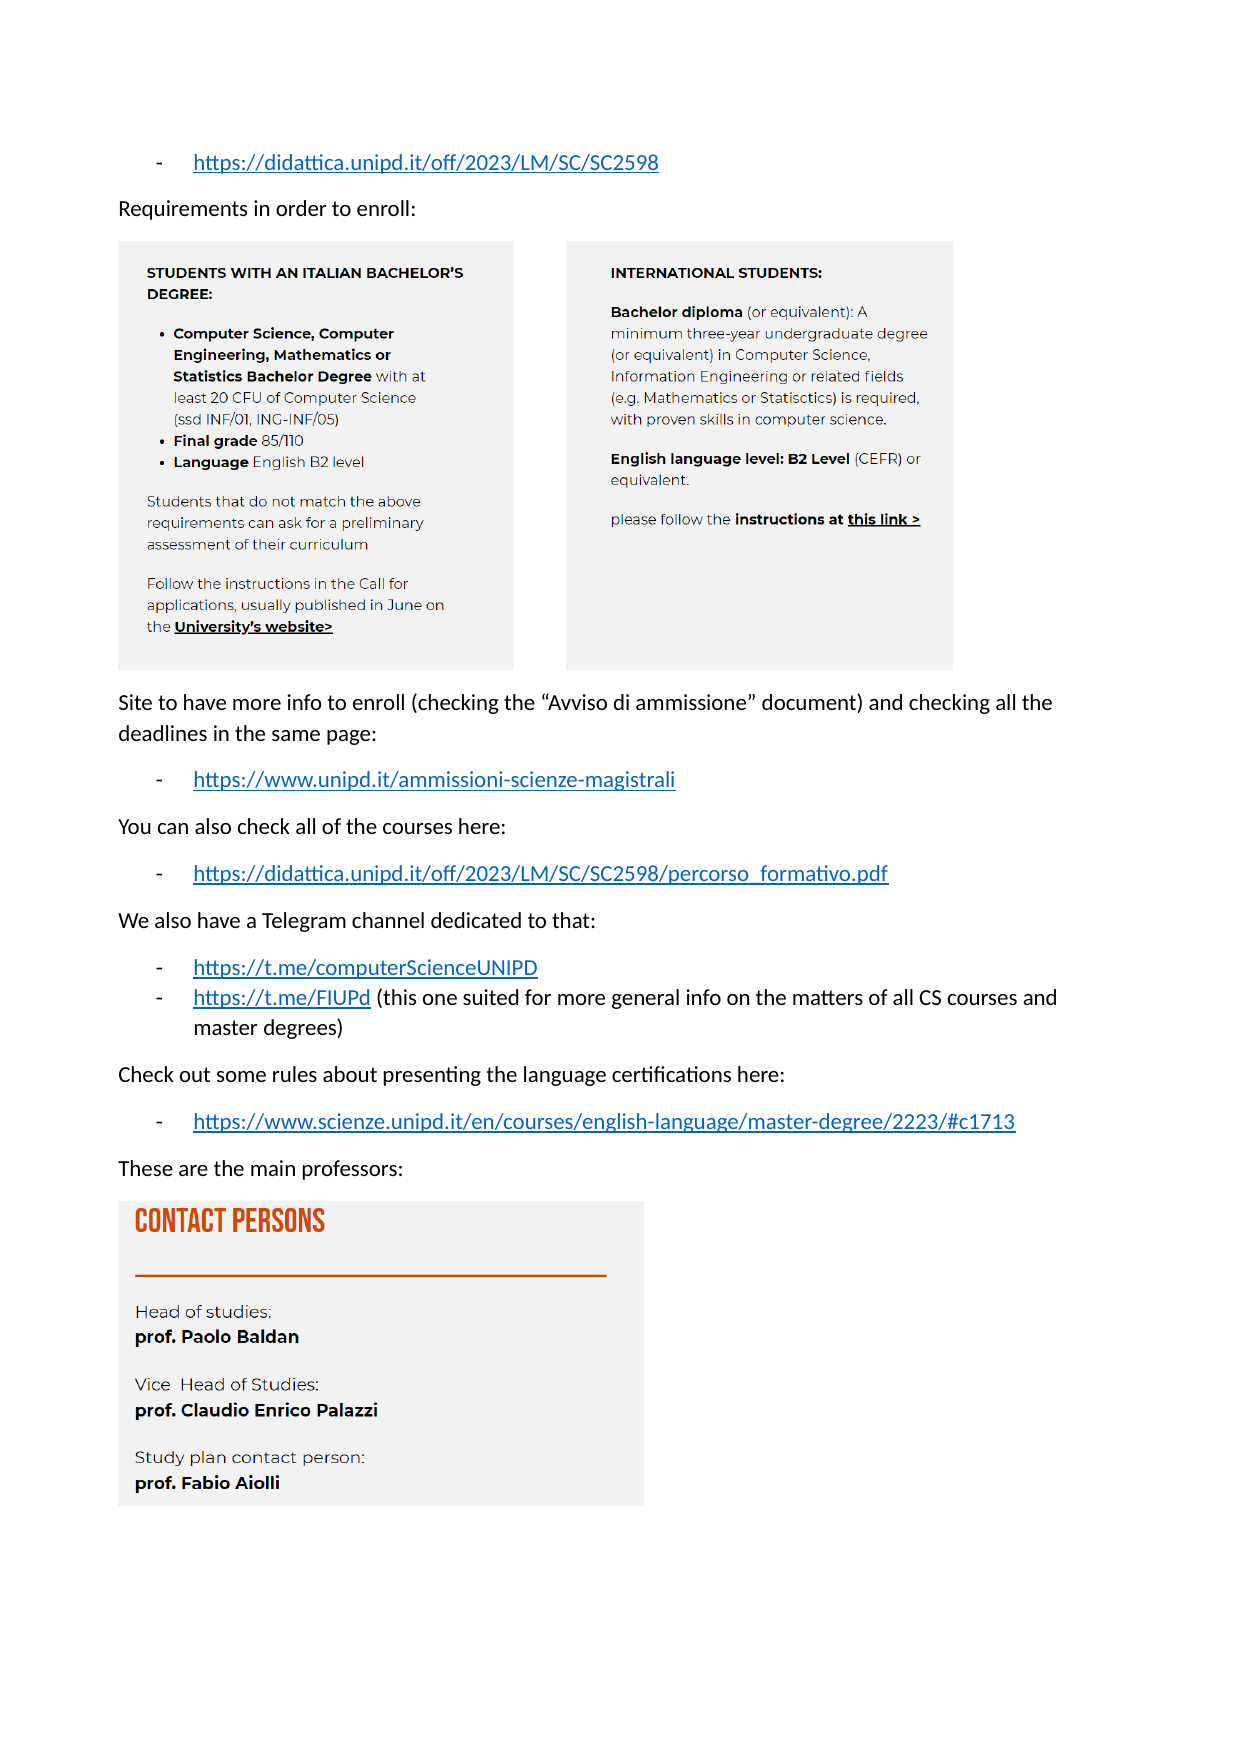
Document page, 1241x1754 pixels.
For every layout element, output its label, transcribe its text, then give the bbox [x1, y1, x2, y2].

list https://t.me/FIUPd (this one suited for more general info on the matters of all CS courses and master degrees) [156, 983, 1122, 1041]
text Requirements in order to enroll: [118, 194, 1122, 222]
list https://www.unipd.it/ammissioni-scienze-magistrali [156, 766, 1122, 793]
text We also have a Telegram channel dedicated to that: [118, 906, 1122, 934]
text These are the main professors: [118, 1154, 1122, 1182]
text Site to have more info to enroll (checking the “Avviso di ammissione” document) and checking all the deadlines in the same page: [118, 688, 1122, 747]
list https://t.me/computerScienceUNIPD [156, 953, 1122, 981]
list https://didattica.unipd.it/off/2023/LM/SC/SC2598/percorso_formativo.pdf [156, 859, 1122, 887]
text Check out some rules about presenting the language certifications here: [118, 1060, 1122, 1088]
picture [118, 241, 954, 670]
text You can also check all of the courses here: [118, 812, 1122, 840]
picture [118, 1201, 645, 1506]
list https://www.scienze.unipd.it/en/courses/english-language/master-degree/2223/#c1713 [156, 1107, 1122, 1135]
list https://didattica.unipd.it/off/2023/LM/SC/SC2598 [156, 148, 1122, 176]
